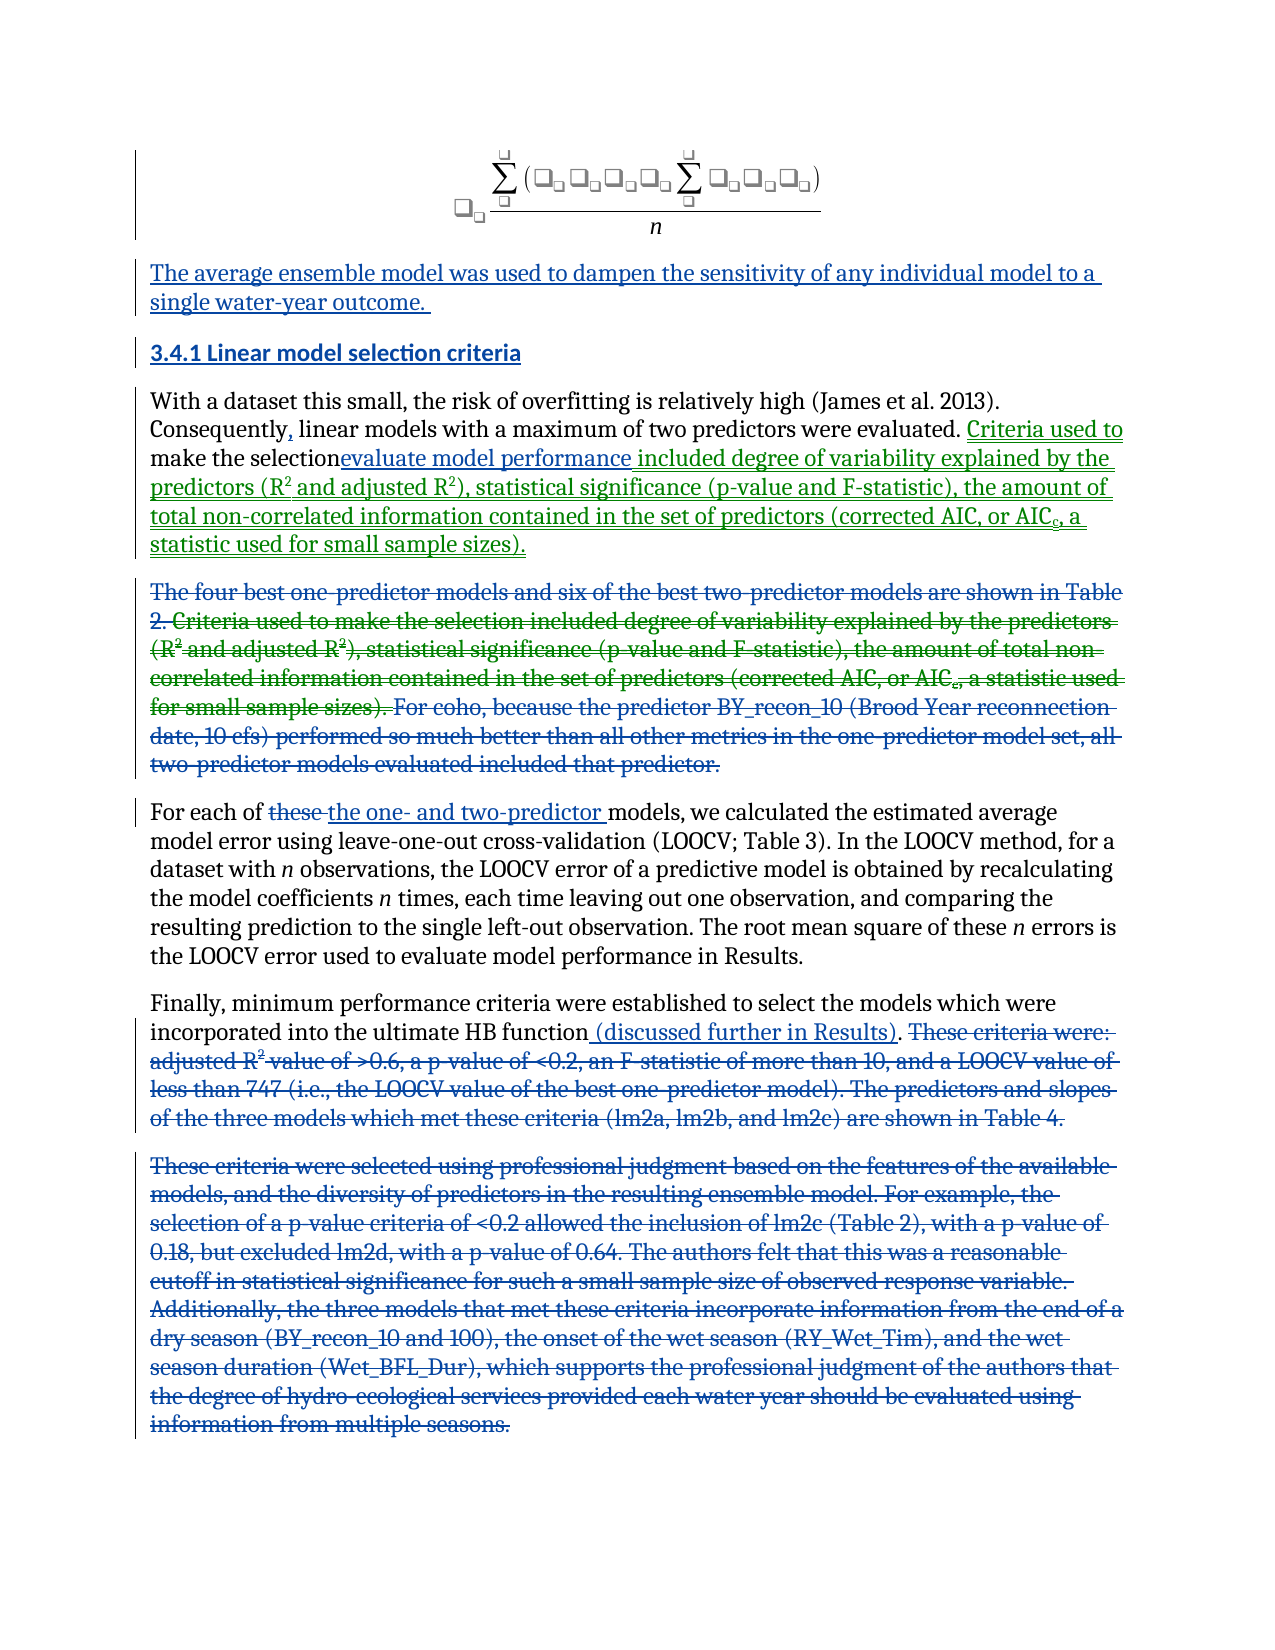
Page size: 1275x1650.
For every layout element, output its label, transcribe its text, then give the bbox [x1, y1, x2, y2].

text For each of models, we calculated the estimated average model error using leave-one-out cross-validation (LOOCV; Table 3). In the LOOCV method, for a dataset with observations, the LOOCV error of a predictive model is obtained by recalculating the model coefficients times, each time leaving out one observation, and comparing the resulting prediction to the single left-out observation. The root mean square of these errors is the LOOCV error used to evaluate model performance in Results. [150, 798, 1125, 970]
text With a dataset this small, the risk of overfitting is relatively high (James et al. 2013). Consequently linear models with a maximum of two predictors were evaluated. [150, 387, 1125, 559]
text Finally, minimum performance criteria were established to select the models which were incorporated into the ultimate HB function. [150, 989, 1125, 1133]
